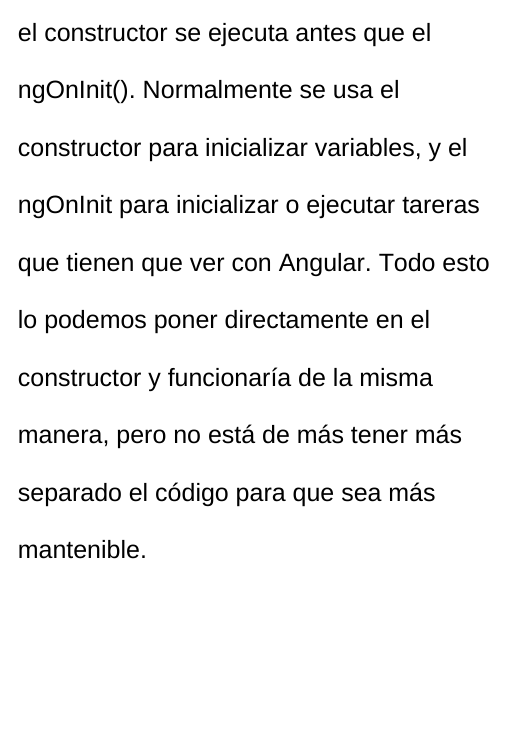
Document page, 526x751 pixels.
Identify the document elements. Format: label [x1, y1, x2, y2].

text [18, 18, 507, 564]
